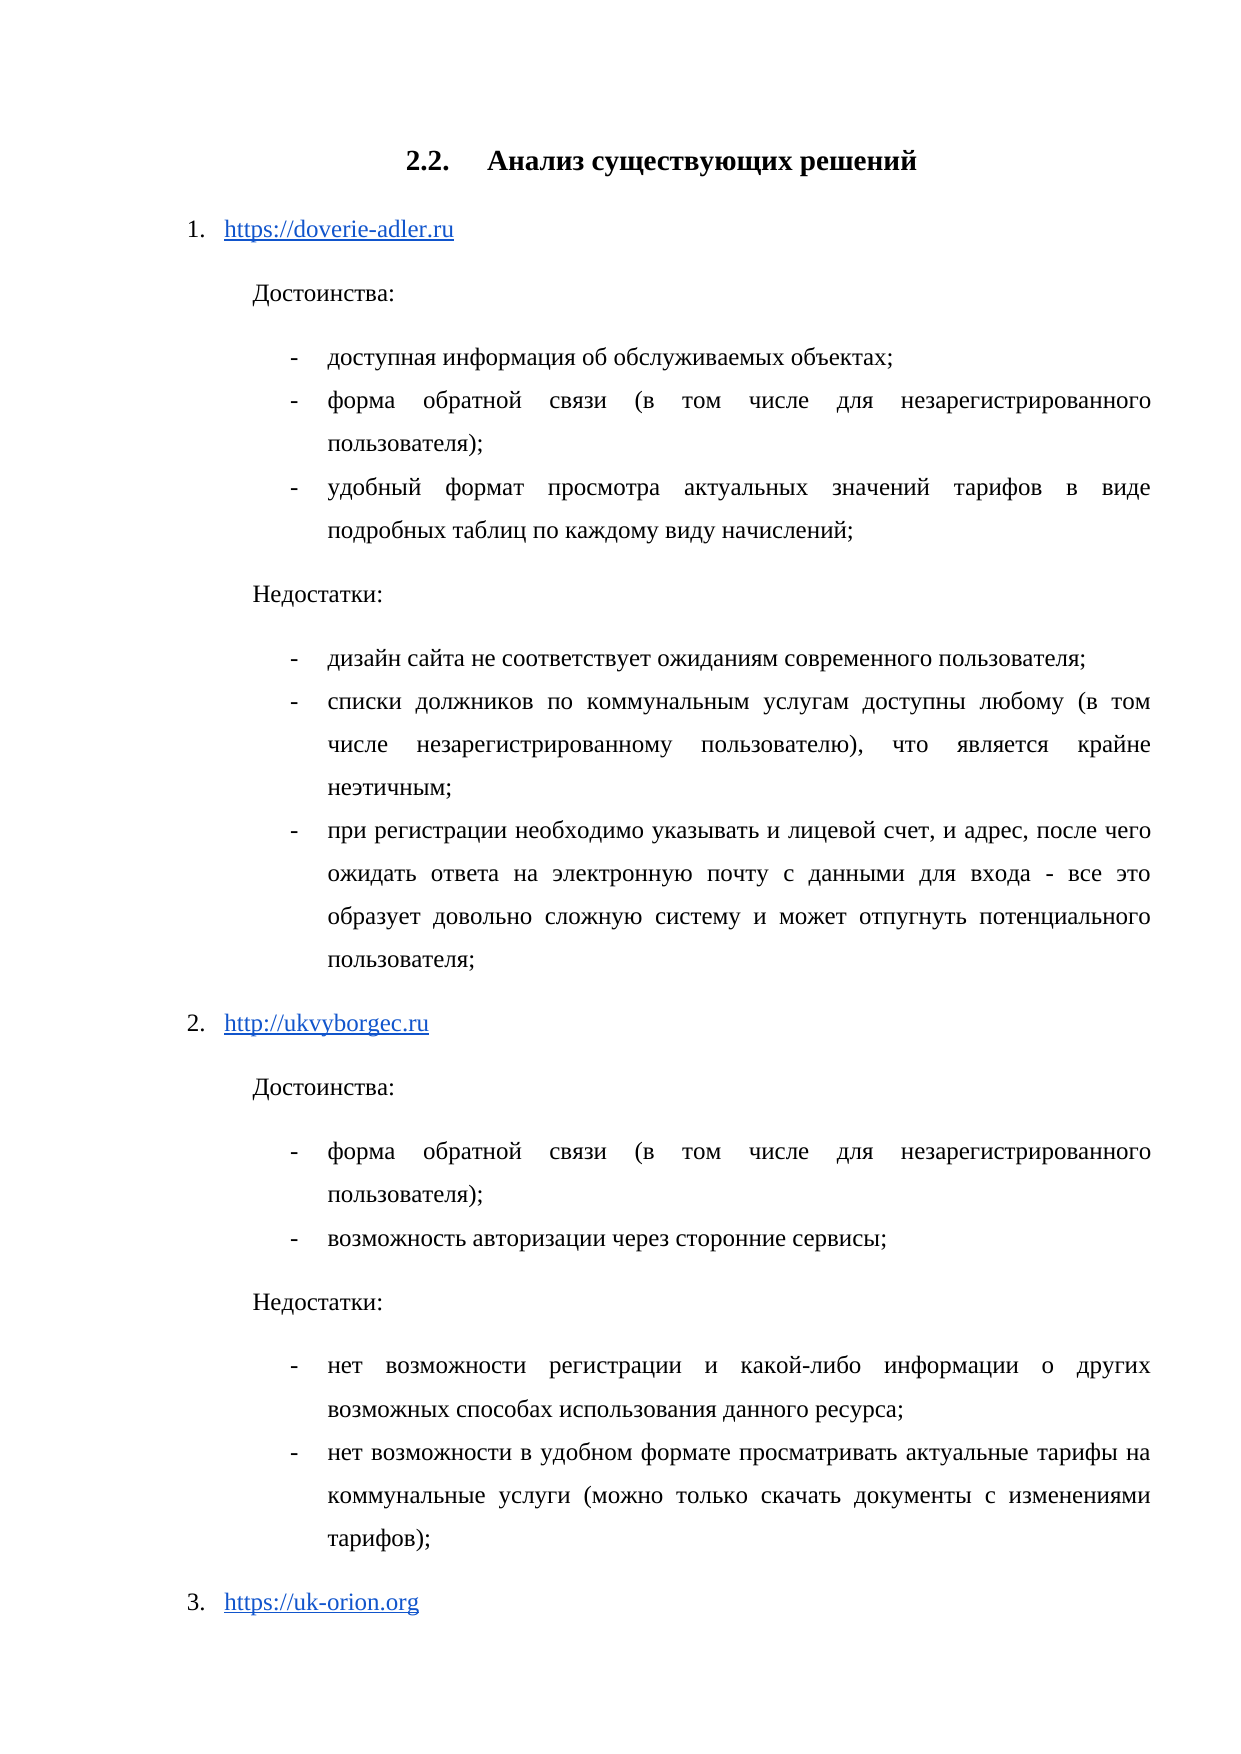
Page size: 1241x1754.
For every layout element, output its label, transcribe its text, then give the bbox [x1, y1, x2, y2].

list доступная информация об обслуживаемых объектах; [290, 342, 1152, 371]
list нет возможности в удобном формате просматривать актуальные тарифы на коммунальные услуги (можно только скачать документы с изменениями тарифов); [290, 1437, 1152, 1552]
list удобный формат просмотра актуальных значений тарифов в виде подробных таблиц по каждому виду начислений; [290, 472, 1152, 543]
list при регистрации необходимо указывать и лицевой счет, и адрес, после чего ожидать ответа на электронную почту с данными для входа - все это образует довольно сложную систему и может отпугнуть потенциального пользователя; [290, 815, 1152, 973]
list нет возможности регистрации и какой-либо информации о других возможных способах использования данного ресурса; [290, 1351, 1152, 1422]
list форма обратной связи (в том числе для незарегистрированного пользователя); [290, 1136, 1152, 1208]
text Недостатки: [177, 579, 1152, 607]
text Достоинства: [252, 278, 1152, 307]
list возможность авторизации через сторонние сервисы; [290, 1223, 1152, 1251]
text Недостатки: [177, 1287, 1152, 1315]
list форма обратной связи (в том числе для незарегистрированного пользователя); [290, 385, 1152, 457]
list http://ukvyborgec.ru [187, 1008, 1152, 1037]
list списки должников по коммунальным услугам доступны любому (в том числе незарегистрированному пользователю), что является крайне неэтичным; [290, 686, 1152, 801]
list https://uk-orion.org [187, 1587, 1152, 1616]
list дизайн сайта не соответствует ожиданиям современного пользователя; [290, 643, 1152, 671]
list https://doverie-adler.ru [187, 214, 1152, 243]
text Достоинства: [252, 1072, 1152, 1101]
subtitle Анализ существующих решений [177, 143, 1152, 177]
